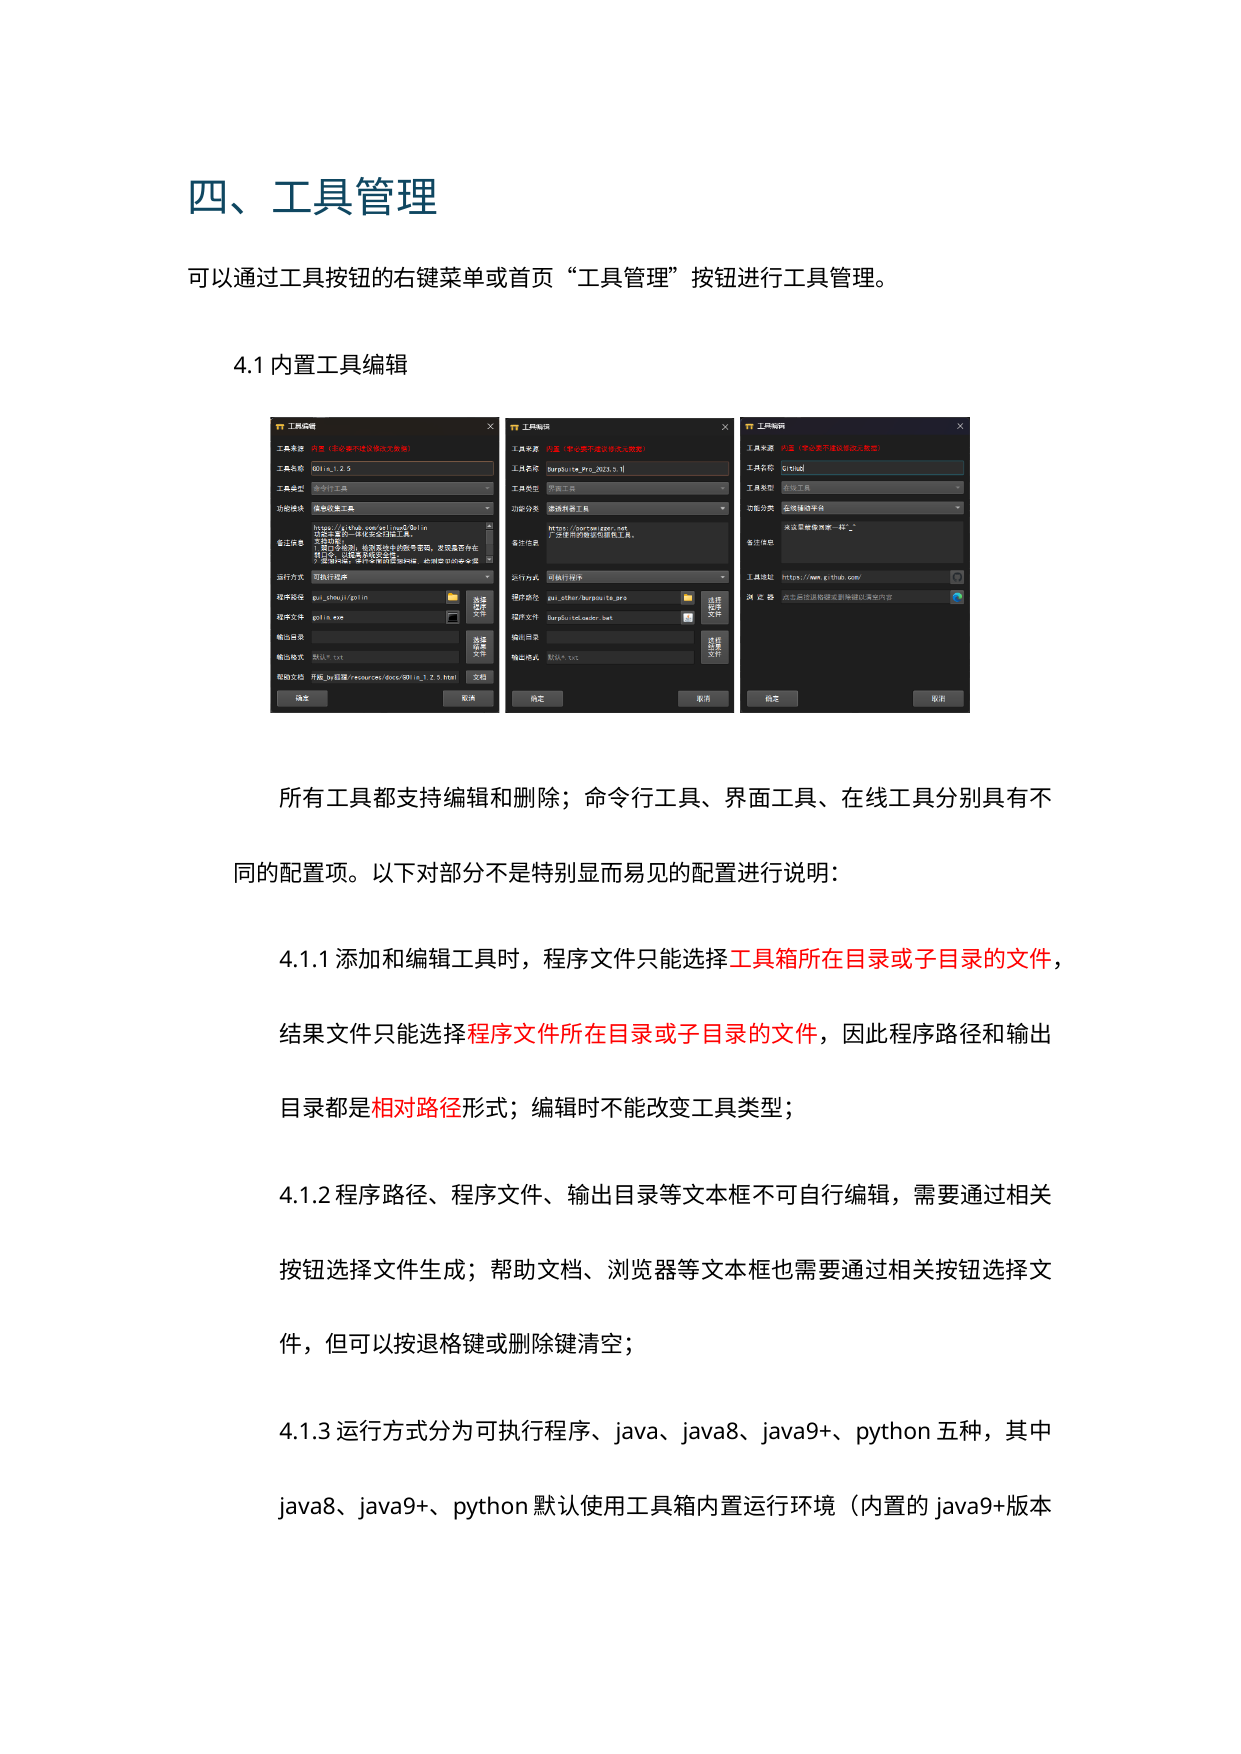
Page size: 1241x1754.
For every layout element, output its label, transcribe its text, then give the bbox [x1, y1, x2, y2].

text 4.1.2程序路径、程序文件、输出目录等文本框不可自行编辑，需要通过相关按钮选择文件生成；帮助文档、浏览器等文本框也需要通过相关按钮选择文件，但可以按退格键或删除键清空； [279, 1161, 1053, 1375]
picture [270, 417, 500, 713]
subtitle 四、工具管理 [187, 162, 1053, 227]
text 4.1内置工具编辑 [233, 331, 1053, 396]
picture [740, 417, 970, 713]
text 所有工具都支持编辑和删除；命令行工具、界面工具、在线工具分别具有不同的配置项。以下对部分不是特别显而易见的配置进行说明： [233, 764, 1053, 903]
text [279, 1397, 1053, 1537]
text 可以通过工具按钮的右键菜单或首页“工具管理”按钮进行工具管理。 [187, 244, 1053, 309]
picture [505, 418, 735, 713]
text 4.1.1添加和编辑工具时，程序文件只能选择工具箱所在目录或子目录的文件，结果文件只能选择程序文件所在目录或子目录的文件，因此程序路径和输出目录都是相对路径形式；编辑时不能改变工具类型； [279, 925, 1053, 1139]
